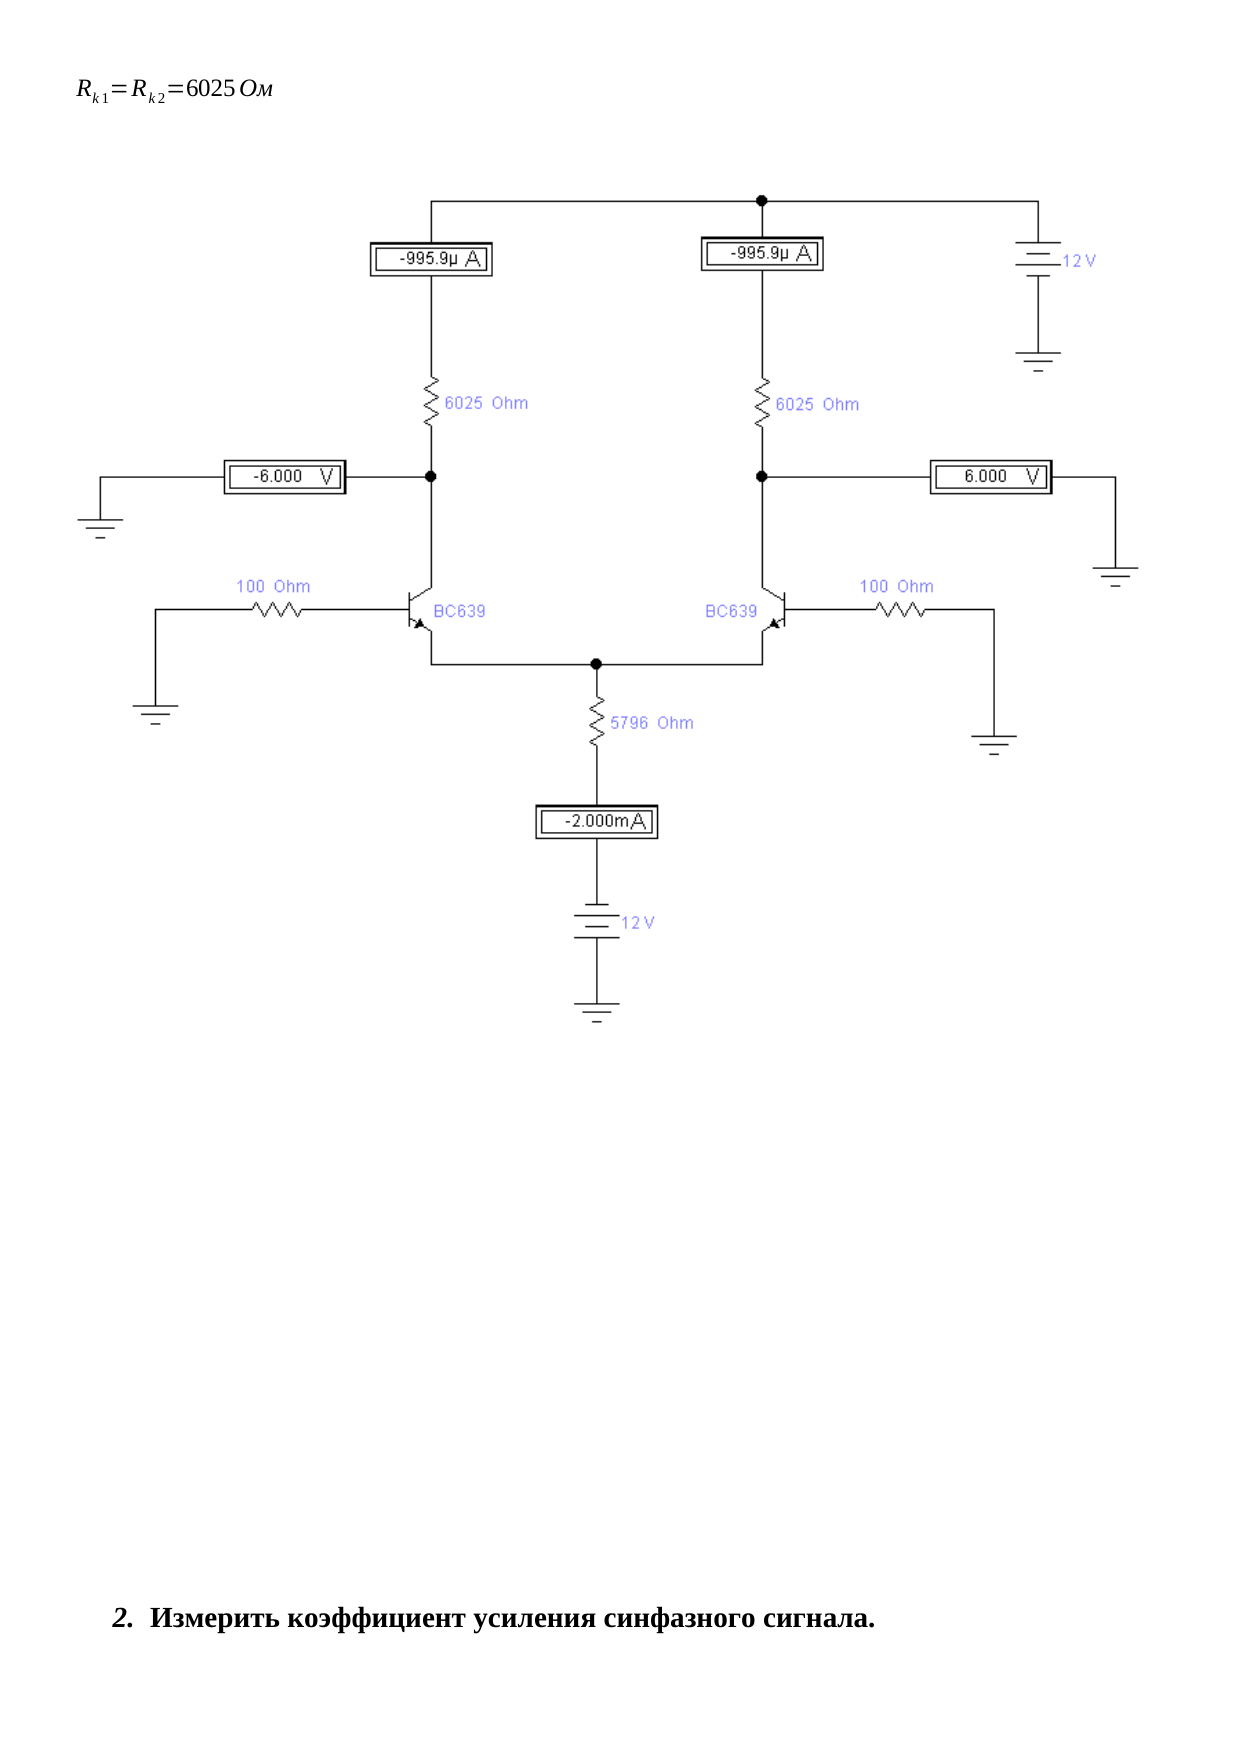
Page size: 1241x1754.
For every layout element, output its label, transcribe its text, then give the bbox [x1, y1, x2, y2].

list Измерить коэффициент усиления синфазного сигнала. [112, 1600, 1165, 1633]
picture [75, 125, 1166, 1053]
